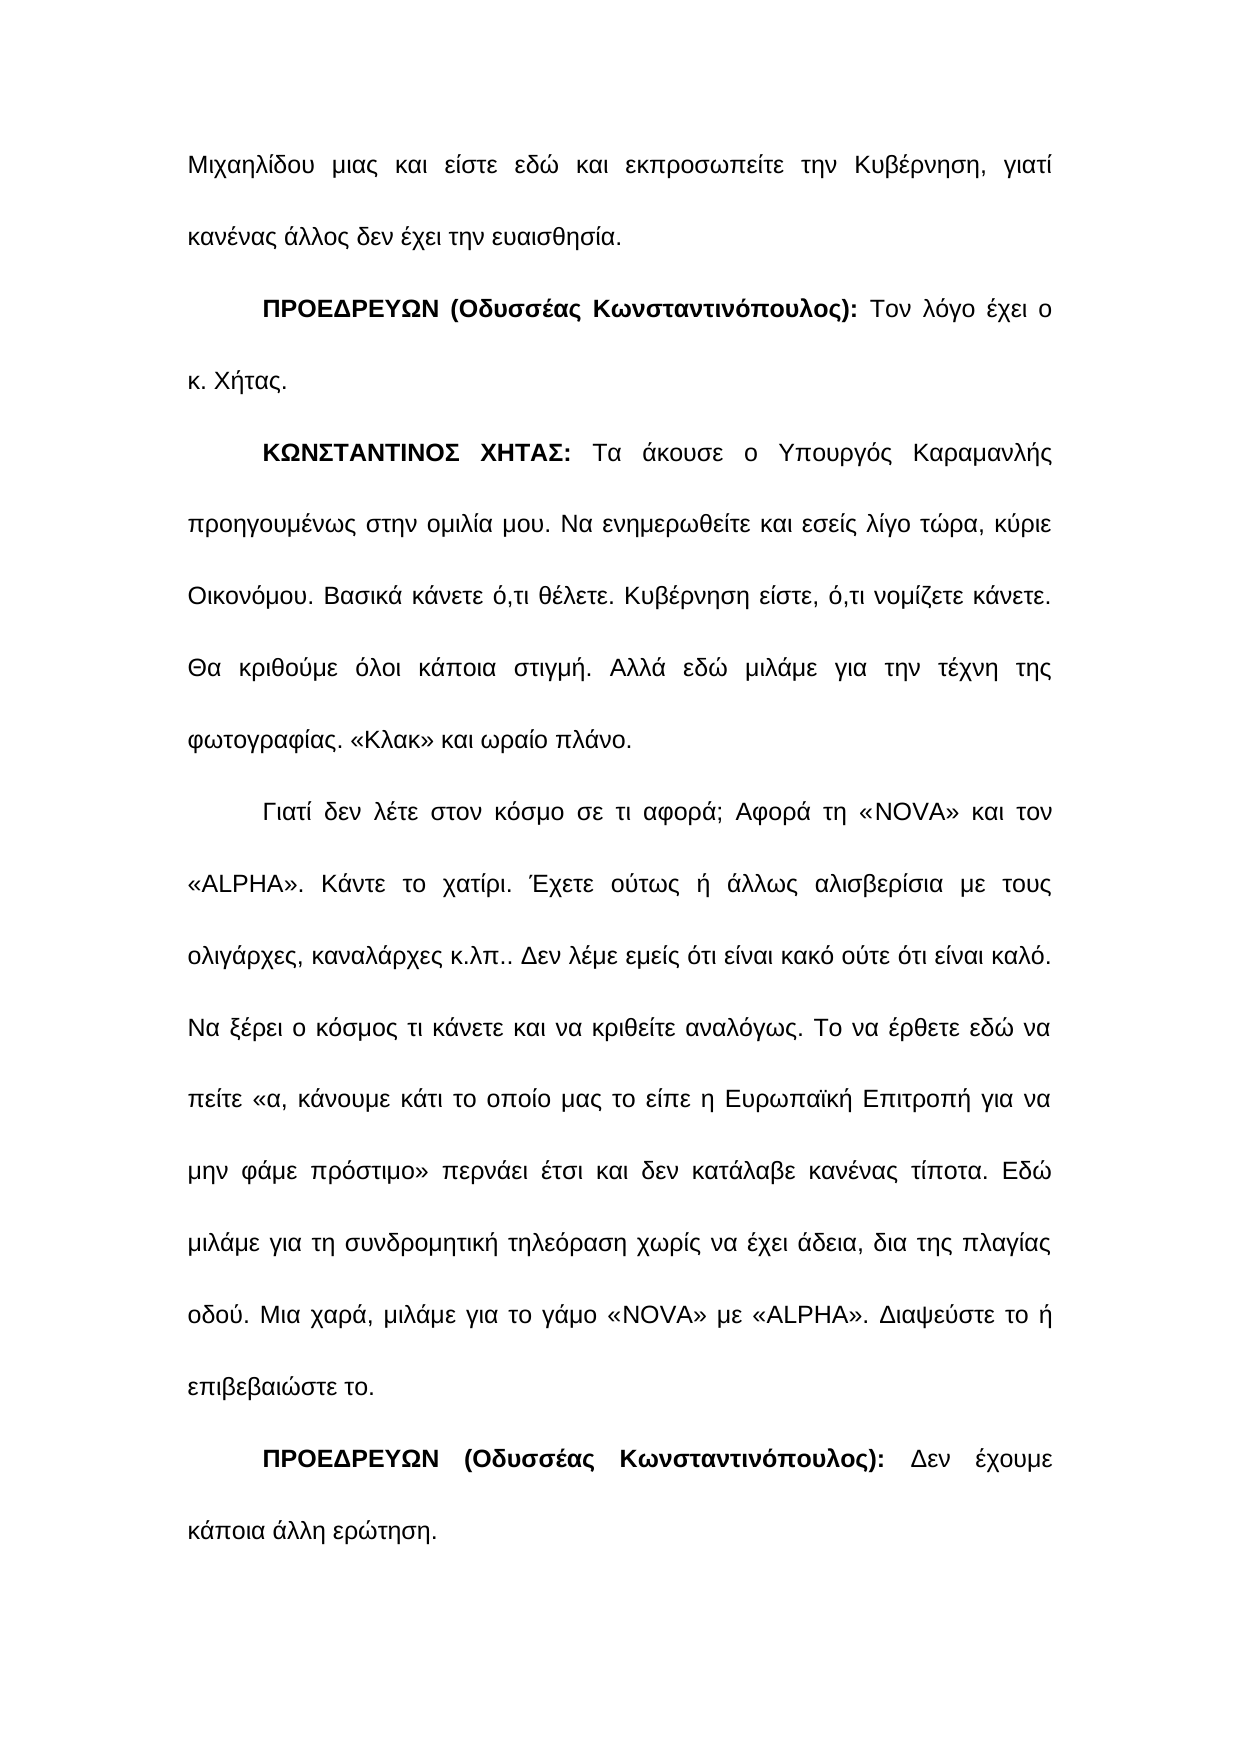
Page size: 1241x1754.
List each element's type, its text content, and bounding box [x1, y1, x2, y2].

text ΚΩΝΣΤΑΝΤΙΝΟΣ ΧΗΤΑΣ: Τα άκουσε ο Υπουργός Καραμανλής προηγουμένως στην ομιλία μου. Να ενημερωθείτε και εσείς λίγο τώρα, κύριε Οικονόμου. Βασικά κάνετε ό,τι θέλετε. Κυβέρνηση είστε, ό,τι νομίζετε κάνετε. Θα κριθούμε όλοι κάποια στιγμή. Αλλά εδώ μιλάμε για την τέχνη της φωτογραφίας. «Κλακ» και ωραίο πλάνο. [187, 437, 1053, 754]
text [187, 150, 1053, 251]
text ΠΡΟΕΔΡΕΥΩΝ (Οδυσσέας Κωνσταντινόπουλος): Τον λόγο έχει ο κ. Χήτας. [187, 294, 1053, 394]
text ΠΡΟΕΔΡΕΥΩΝ (Οδυσσέας Κωνσταντινόπουλος): Δεν έχουμε κάποια άλλη ερώτηση. [187, 1444, 1053, 1544]
text Γιατί δεν λέτε στον κόσμο σε τι αφορά; Αφορά τη «NOVA» και τον «ALPHA». Κάντε το χατίρι. Έχετε ούτως ή άλλως αλισβερίσια με τους ολιγάρχες, καναλάρχες κ.λπ.. Δεν λέμε εμείς ότι είναι κακό ούτε ότι είναι καλό. Να ξέρει ο κόσμος τι κάνετε και να κριθείτε αναλόγως. Το να έρθετε εδώ να πείτε «α, κάνουμε κάτι το οποίο μας το είπε η Ευρωπαϊκή Επιτροπή για να μην φάμε πρόστιμο» περνάει έτσι και δεν κατάλαβε κανένας τίποτα. Εδώ μιλάμε για τη συνδρομητική τηλεόραση χωρίς να έχει άδεια, δια της πλαγίας οδού. Μια χαρά, μιλάμε για το γάμο «NOVA» με «ALPHA». Διαψεύστε το ή επιβεβαιώστε το. [187, 797, 1053, 1401]
